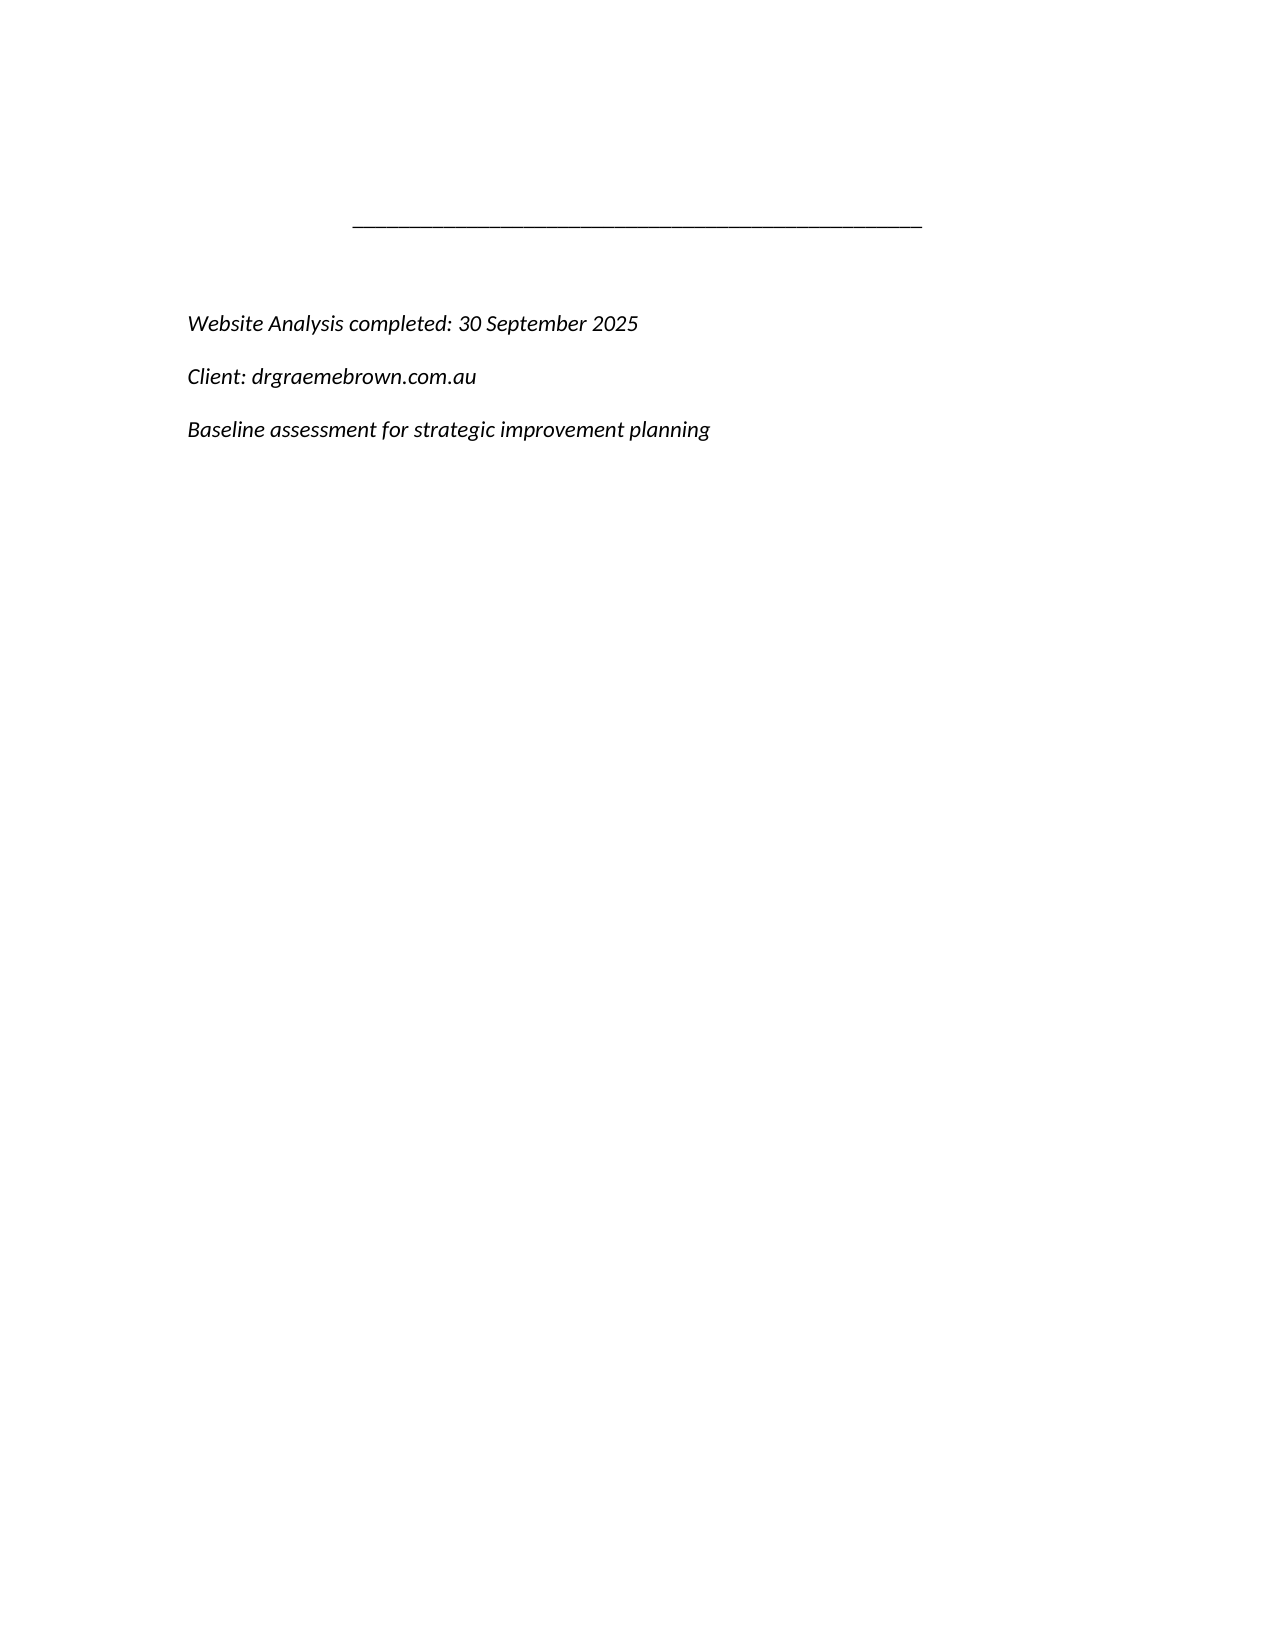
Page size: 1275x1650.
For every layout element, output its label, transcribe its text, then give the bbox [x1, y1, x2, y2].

text __________________________________________________ [187, 203, 1087, 231]
text Website Analysis completed: 30 September 2025 [187, 309, 1087, 337]
text Baseline assessment for strategic improvement planning [187, 415, 1087, 443]
text Client: drgraemebrown.com.au [187, 362, 1087, 390]
